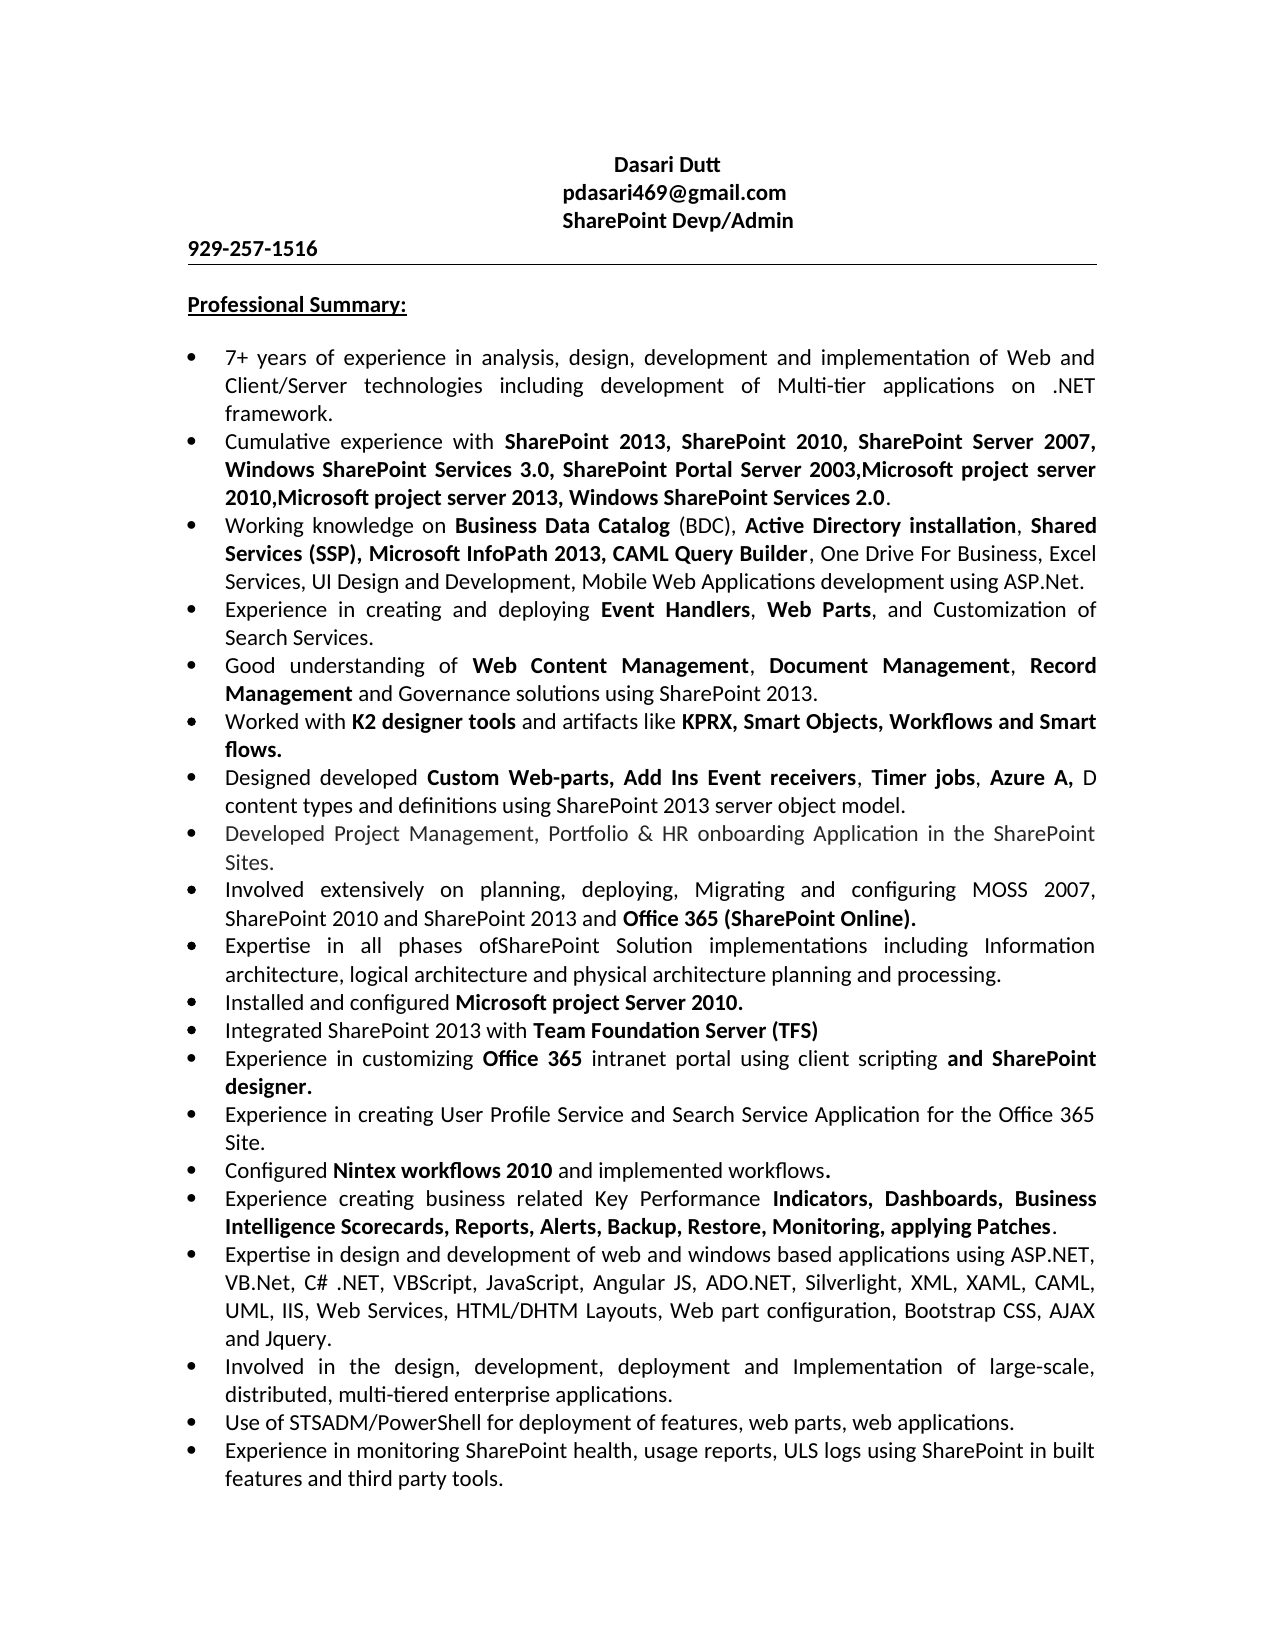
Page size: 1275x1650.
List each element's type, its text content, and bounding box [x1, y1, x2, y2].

list Experience in creating and deploying Event Handlers, Web Parts, and Customization of Search Services. [187, 595, 1097, 651]
list Expertise in design and development of web and windows based applications using ASP.NET, VB.Net, C# .NET, VBScript, JavaScript, Angular JS, ADO.NET, Silverlight, XML, XAML, CAML, UML, IIS, Web Services, HTML/DHTM Layouts, Web part configuration, Bootstrap CSS, AJAX and Jquery. [187, 1240, 1097, 1352]
list Use of STSADM/PowerShell for deployment of features, web parts, web applications. [187, 1408, 1097, 1436]
list Experience in customizing Office 365 intranet portal using client scripting and SharePoint designer. [187, 1044, 1097, 1100]
list Involved in the design, development, deployment and Implementation of large-scale, distributed, multi-tiered enterprise applications. [187, 1352, 1097, 1408]
list 7+ years of experience in analysis, design, development and implementation of Web and Client/Server technologies including development of Multi-tier applications on .NET framework. [187, 343, 1097, 427]
list Cumulative experience with SharePoint 2013, SharePoint 2010, SharePoint Server 2007, Windows SharePoint Services 3.0, SharePoint Portal Server 2003,Microsoft project server 2010,Microsoft project server 2013, Windows SharePoint Services 2.0. [187, 427, 1097, 511]
list Experience in monitoring SharePoint health, usage reports, ULS logs using SharePoint in built features and third party tools. [187, 1436, 1097, 1492]
text Professional Summary: [187, 290, 1097, 318]
list Developed Project Management, Portfolio & HR onboarding Application in the SharePoint Sites. [187, 819, 1097, 876]
text Dasari Dutt [562, 150, 1097, 178]
list Installed and configured Microsoft project Server 2010. [187, 988, 1097, 1016]
list Working knowledge on Business Data Catalog (BDC), Active Directory installation, Shared Services (SSP), Microsoft InfoPath 2013, CAML Query Builder, One Drive For Business, Excel Services, UI Design and Development, Mobile Web Applications development using ASP.Net. [187, 511, 1097, 595]
list Expertise in all phases ofSharePoint Solution implementations including Information architecture, logical architecture and physical architecture planning and processing. [187, 932, 1097, 988]
list Worked with K2 designer tools and artifacts like KPRX, Smart Objects, Workflows and Smart flows. [187, 707, 1097, 763]
list Experience creating business related Key Performance Indicators, Dashboards, Business Intelligence Scorecards, Reports, Alerts, Backup, Restore, Monitoring, applying Patches. [187, 1184, 1097, 1240]
list Integrated SharePoint 2013 with Team Foundation Server (TFS) [187, 1016, 1097, 1044]
text pdasari469@gmail.com [562, 178, 1097, 206]
list Good understanding of Web Content Management, Document Management, Record Management and Governance solutions using SharePoint 2013. [187, 651, 1097, 707]
list Experience in creating User Profile Service and Search Service Application for the Office 365 Site. [187, 1100, 1097, 1156]
list Involved extensively on planning, deploying, Migrating and configuring MOSS 2007, SharePoint 2010 and SharePoint 2013 and Office 365 (SharePoint Online). [187, 876, 1097, 932]
text 929-257-1516 [187, 234, 1097, 265]
list Configured Nintex workflows 2010 and implemented workflows. [187, 1156, 1097, 1184]
list Designed developed Custom Web-parts, Add Ins Event receivers, Timer jobs, Azure A, D content types and definitions using SharePoint 2013 server object model. [187, 763, 1097, 819]
text SharePoint Devp/Admin [562, 206, 1097, 234]
